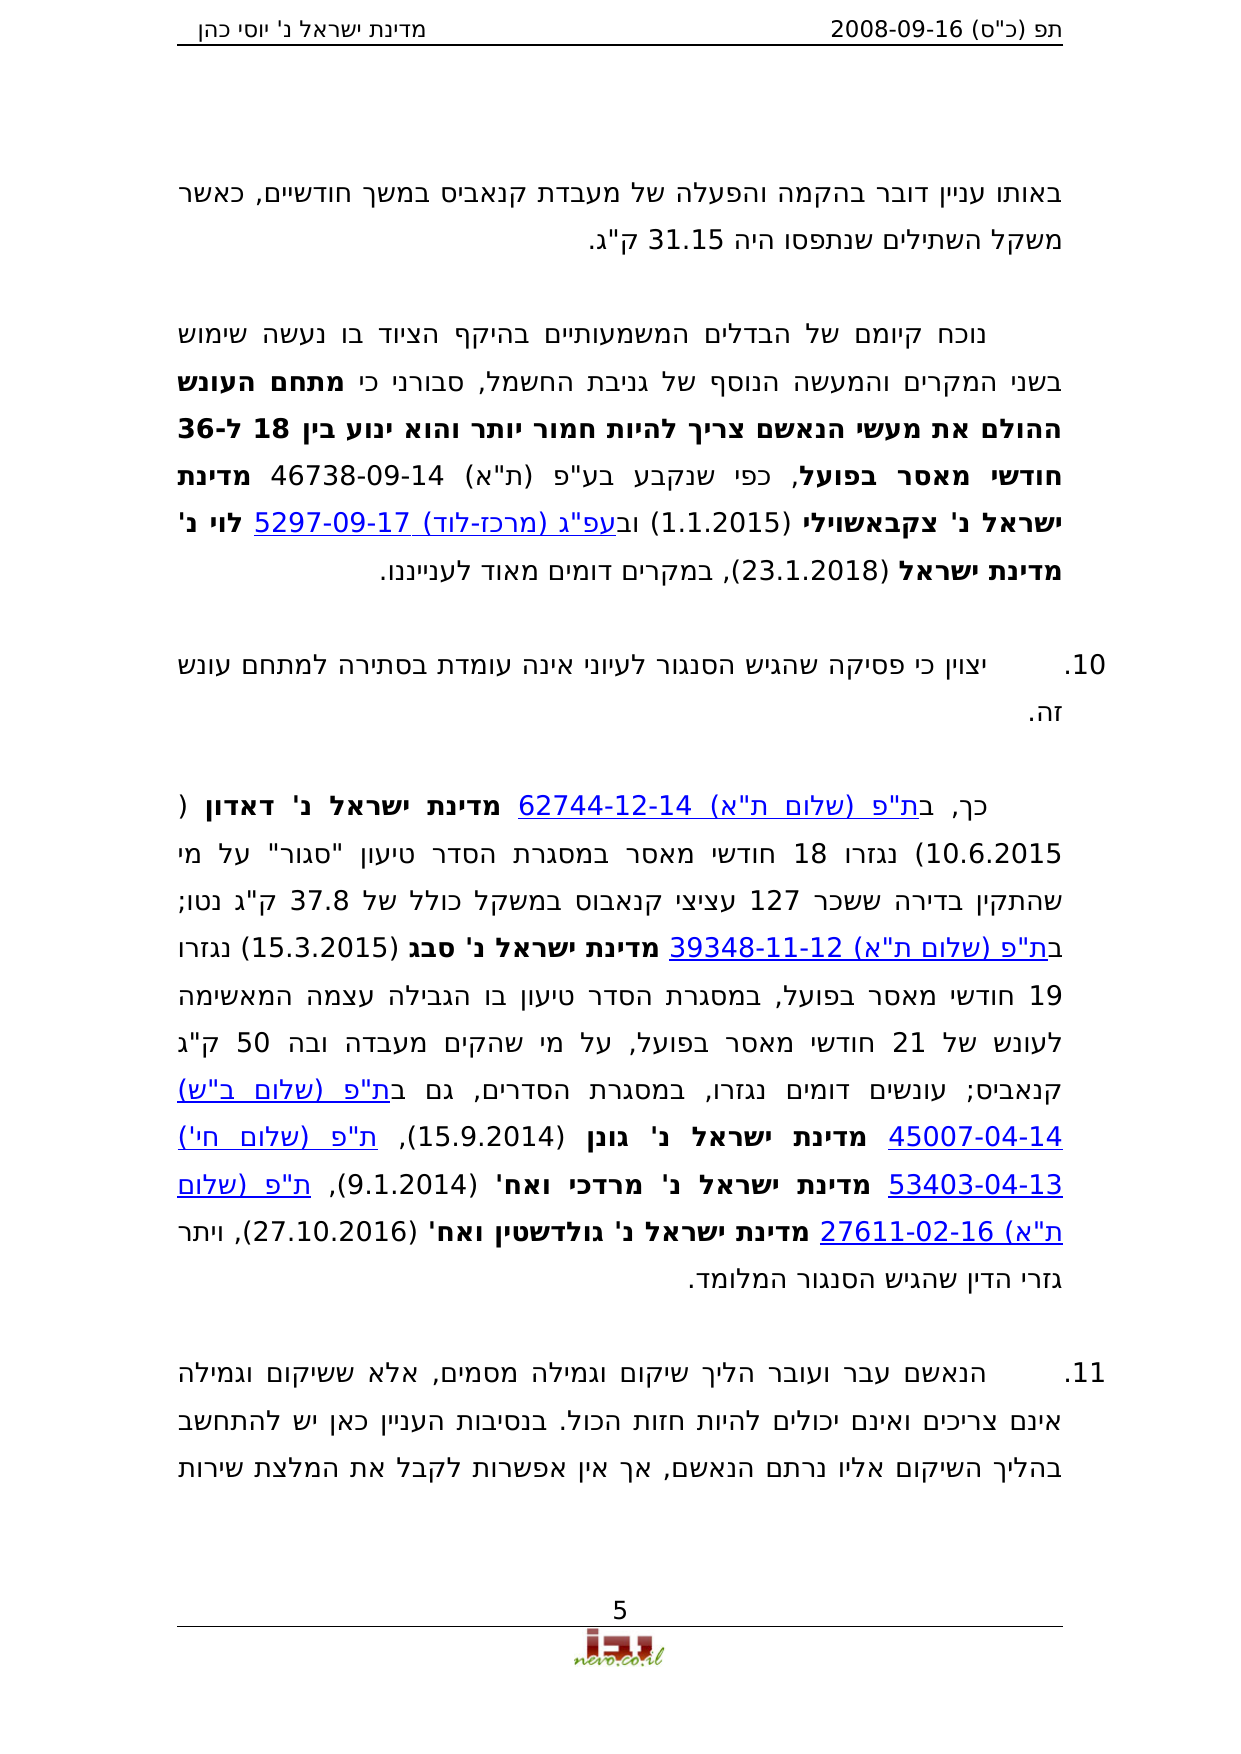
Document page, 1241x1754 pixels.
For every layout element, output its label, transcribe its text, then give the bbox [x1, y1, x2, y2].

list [177, 177, 1063, 256]
list כך, בת"פ (שלום ת"א) 62744-12-14 מדינת ישראל נ' דאדון (10.6.2015) נגזרו 18 חודשי מאסר במסגרת הסדר טיעון "סגור" על מי שהתקין בדירה ששכר 127 עציצי קנאבוס במשקל כולל של 37.8 ק"ג נטו; בת"פ (שלום ת"א) 39348-11-12 מדינת ישראל נ' סבג (15.3.2015) נגזרו 19 חודשי מאסר בפועל, במסגרת הסדר טיעון בו הגבילה עצמה המאשימה לעונש של 21 חודשי מאסר בפועל, על מי שהקים מעבדה ובה 50 ק"ג קנאביס; עונשים דומים נגזרו, במסגרת הסדרים, גם בת"פ (שלום ב"ש) 45007-04-14 מדינת ישראל נ' גונן (15.9.2014), ת"פ (שלום חי') 53403-04-13 מדינת ישראל נ' מרדכי ואח' (9.1.2014), ת"פ (שלום ת"א) 27611-02-16 מדינת ישראל נ' גולדשטין ואח' (27.10.2016), ויתר גזרי הדין שהגיש הסנגור המלומד. [177, 791, 1063, 1295]
list נוכח קיומם של הבדלים המשמעותיים בהיקף הציוד בו נעשה שימוש בשני המקרים והמעשה הנוסף של גניבת החשמל, סבורני כי מתחם העונש ההולם את מעשי הנאשם צריך להיות חמור יותר והוא ינוע בין 18 ל-36 חודשי מאסר בפועל, כפי שנקבע בע"פ (ת"א) 46738-09-14 מדינת ישראל נ' צקבאשוילי (1.1.2015) ובעפ"ג (מרכז-לוד) 5297-09-17 לוי נ' מדינת ישראל (23.1.2018), במקרים דומים מאוד לענייננו. [177, 319, 1063, 587]
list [177, 1358, 1063, 1484]
picture [574, 1628, 666, 1667]
list יצוין כי פסיקה שהגיש הסנגור לעיוני אינה עומדת בסתירה למתחם עונש זה. [177, 649, 1063, 728]
